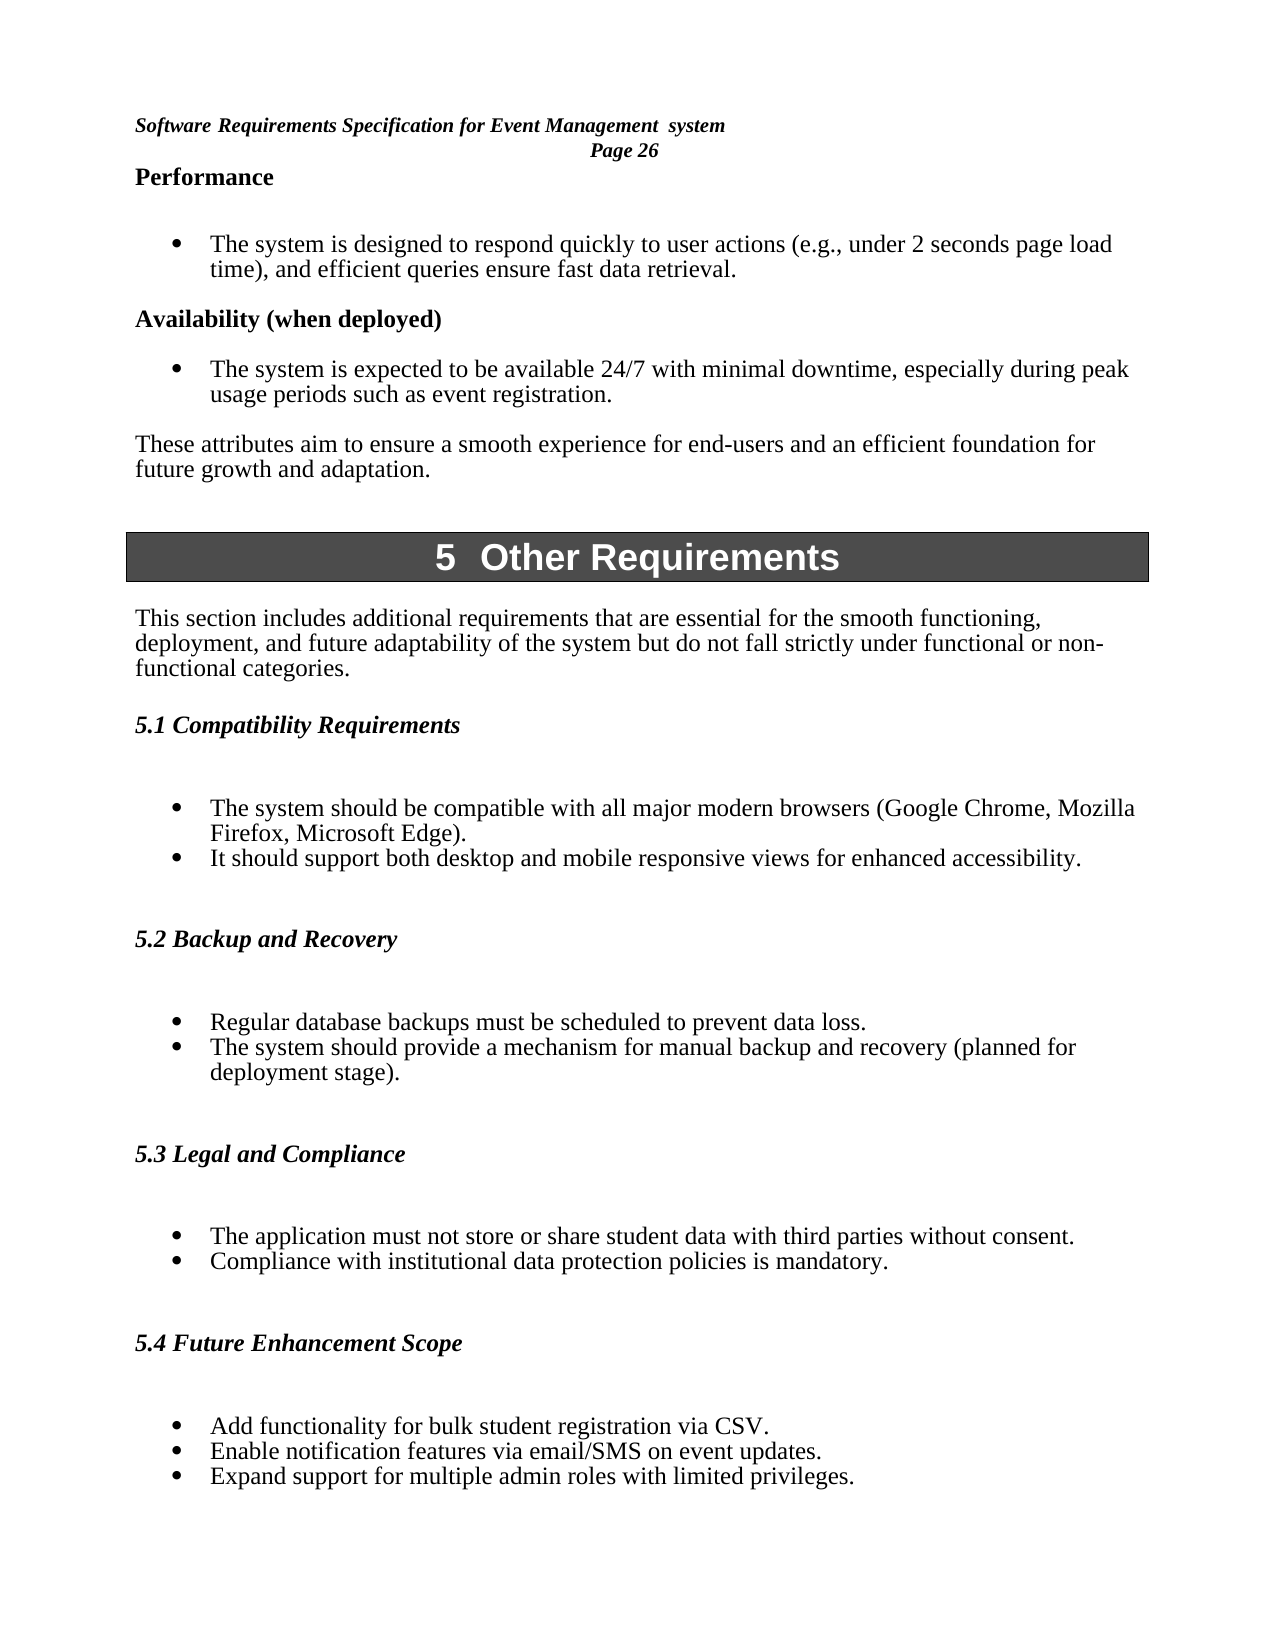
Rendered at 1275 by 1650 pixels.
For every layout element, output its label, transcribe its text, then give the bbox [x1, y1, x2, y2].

list The application must not store or share student data with third parties without consent. [172, 1225, 1140, 1250]
list The system should be compatible with all major modern browsers (Google Chrome, Mozilla Firefox, Microsoft Edge). [172, 796, 1140, 846]
subtitle 5.2 Backup and Recovery [135, 929, 1140, 952]
list Expand support for multiple admin roles with limited privileges. [172, 1464, 1140, 1489]
list The system should provide a mechanism for manual backup and recovery (planned for deployment stage). [172, 1035, 1140, 1085]
list Add functionality for bulk student registration via CSV. [172, 1414, 1140, 1439]
subtitle Other Requirements [127, 533, 1148, 581]
list The system is expected to be available 24/7 with minimal downtime, especially during peak usage periods such as event registration. [172, 357, 1140, 407]
text Performance [135, 166, 1140, 191]
list The system is designed to respond quickly to user actions (e.g., under 2 seconds page load time), and efficient queries ensure fast data retrieval. [172, 232, 1140, 282]
subtitle 5.4 Future Enhancement Scope [135, 1333, 1140, 1356]
subtitle 5.3 Legal and Compliance [135, 1144, 1140, 1167]
text This section includes additional requirements that are essential for the smooth functioning, deployment, and future adaptability of the system but do not fall strictly under functional or non-functional categories. [135, 607, 1140, 682]
subtitle 5.1 Compatibility Requirements [135, 715, 1140, 738]
list It should support both desktop and mobile responsive views for enhanced accessibility. [172, 846, 1140, 871]
text These attributes aim to ensure a smooth experience for end-users and an efficient foundation for future growth and adaptation. [135, 432, 1140, 482]
list Regular database backups must be scheduled to prevent data loss. [172, 1010, 1140, 1035]
text Availability (when deployed) [135, 307, 1140, 332]
list Enable notification features via email/SMS on event updates. [172, 1439, 1140, 1464]
list Compliance with institutional data protection policies is mandatory. [172, 1250, 1140, 1275]
